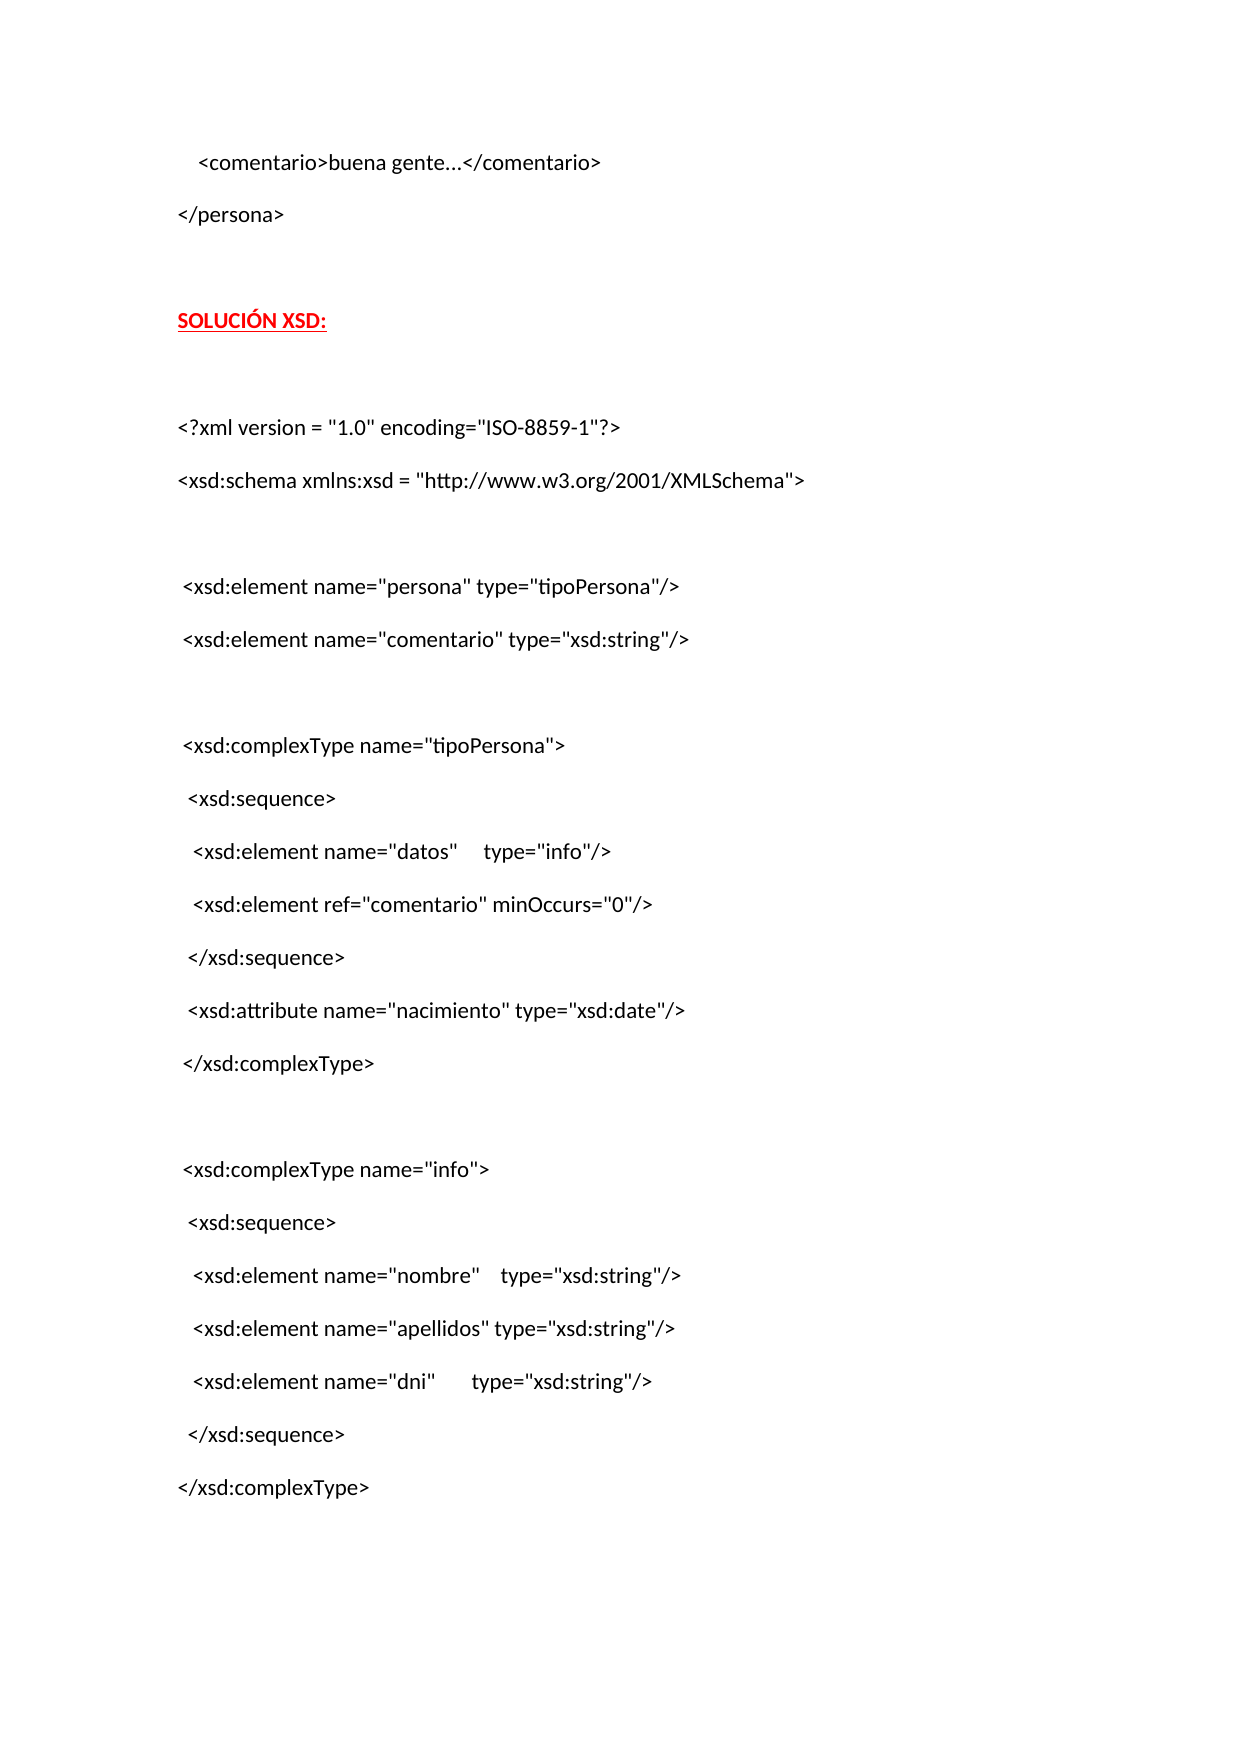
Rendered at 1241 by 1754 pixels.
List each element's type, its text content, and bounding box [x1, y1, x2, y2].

text <xsd:complexType name="info"> [177, 1155, 1063, 1183]
text <xsd:attribute name="nacimiento" type="xsd:date"/> [177, 996, 1063, 1024]
text <xsd:element name="datos" type="info"/> [177, 837, 1063, 865]
text <xsd:element name="apellidos" type="xsd:string"/> [177, 1314, 1063, 1342]
text SOLUCIÓN XSD: [177, 307, 1063, 335]
text </persona> [177, 201, 1063, 229]
text <xsd:sequence> [177, 1208, 1063, 1236]
text </xsd:complexType> [177, 1473, 1063, 1501]
text <xsd:sequence> [177, 784, 1063, 812]
text <?xml version = "1.0" encoding="ISO-8859-1"?> [177, 413, 1063, 441]
text <xsd:schema xmlns:xsd = "http://www.w3.org/2001/XMLSchema"> [177, 466, 1063, 494]
text <comentario>buena gente...</comentario> [177, 148, 1063, 176]
text <xsd:element name="persona" type="tipoPersona"/> [177, 572, 1063, 600]
text </xsd:complexType> [177, 1049, 1063, 1077]
text <xsd:element ref="comentario" minOccurs="0"/> [177, 890, 1063, 918]
text <xsd:element name="dni" type="xsd:string"/> [177, 1367, 1063, 1395]
text <xsd:element name="comentario" type="xsd:string"/> [177, 625, 1063, 653]
text <xsd:element name="nombre" type="xsd:string"/> [177, 1261, 1063, 1289]
text </xsd:sequence> [177, 1420, 1063, 1448]
text <xsd:complexType name="tipoPersona"> [177, 731, 1063, 759]
text </xsd:sequence> [177, 943, 1063, 971]
